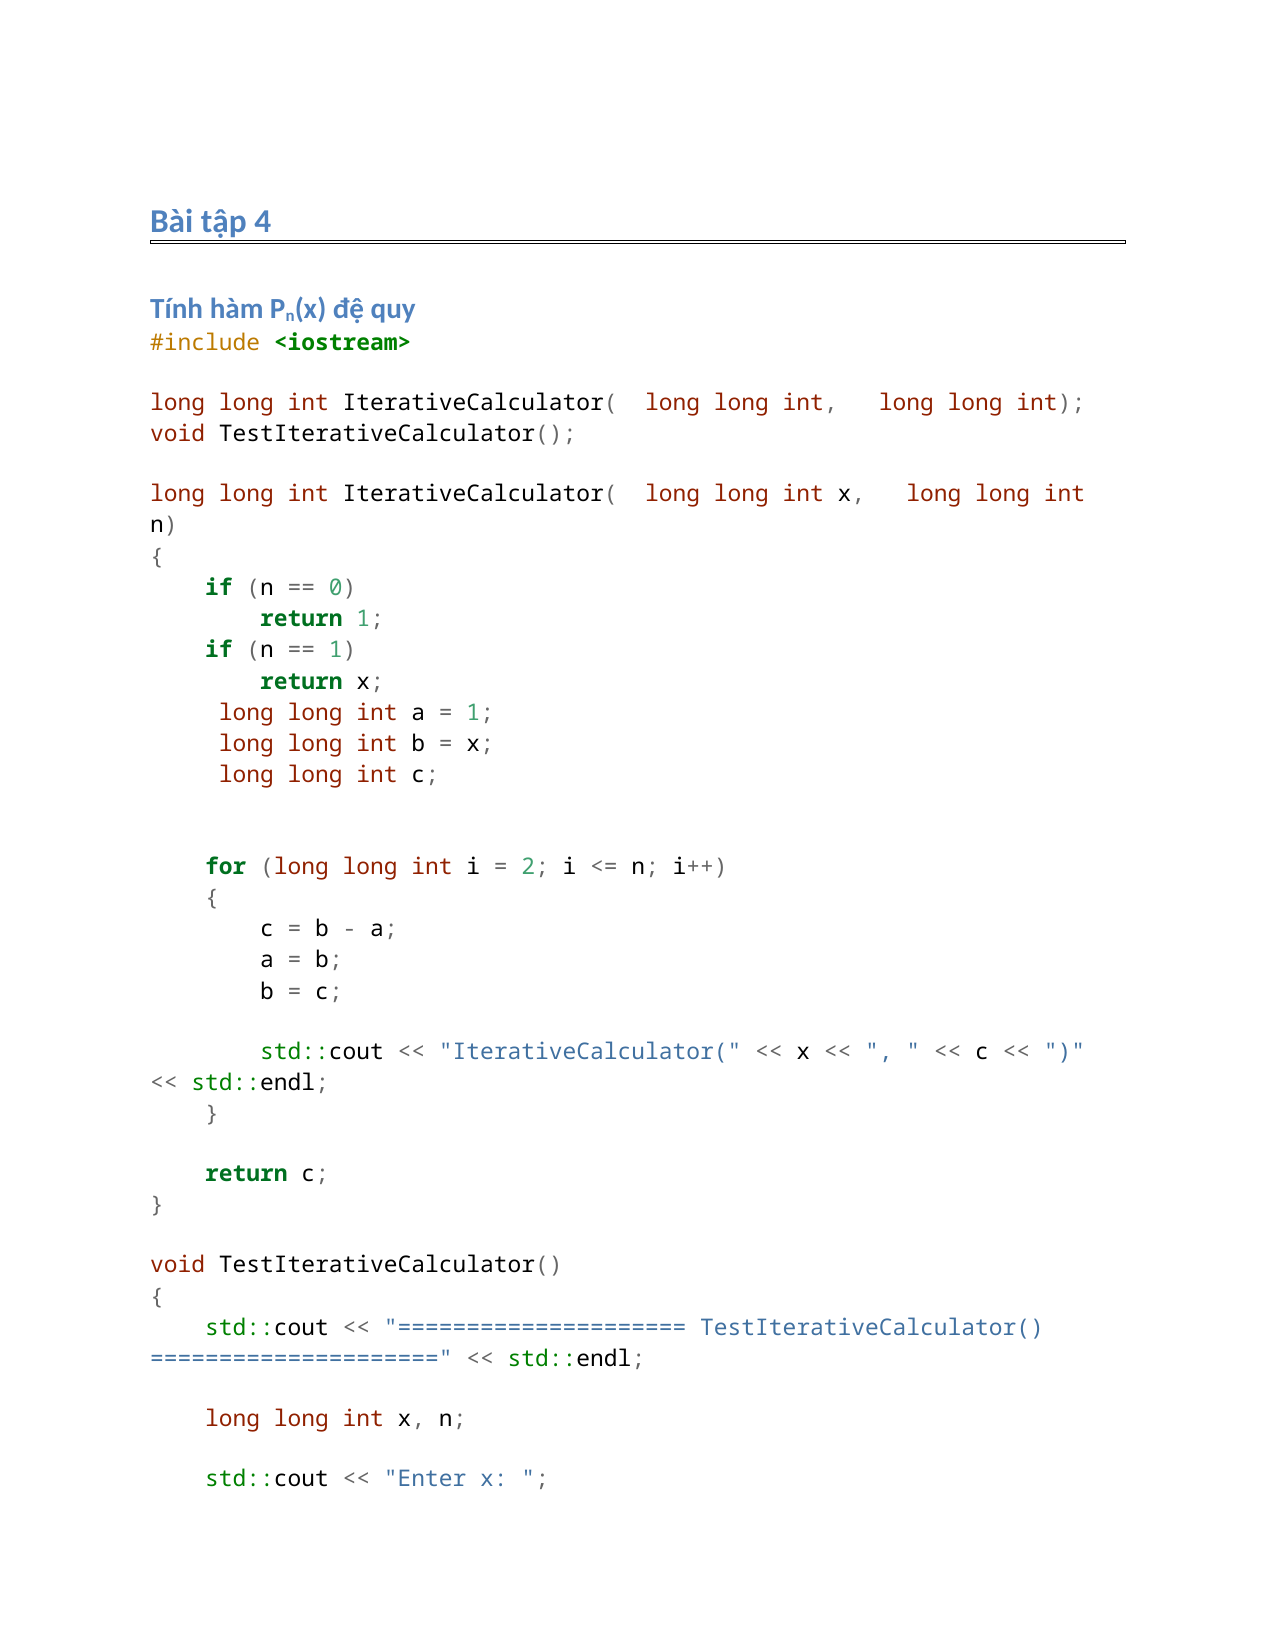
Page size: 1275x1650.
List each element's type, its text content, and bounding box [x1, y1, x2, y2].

subtitle Tính hàm Pn(x) đệ quy [150, 290, 1125, 326]
subtitle Bài tập 4 [150, 200, 1125, 240]
